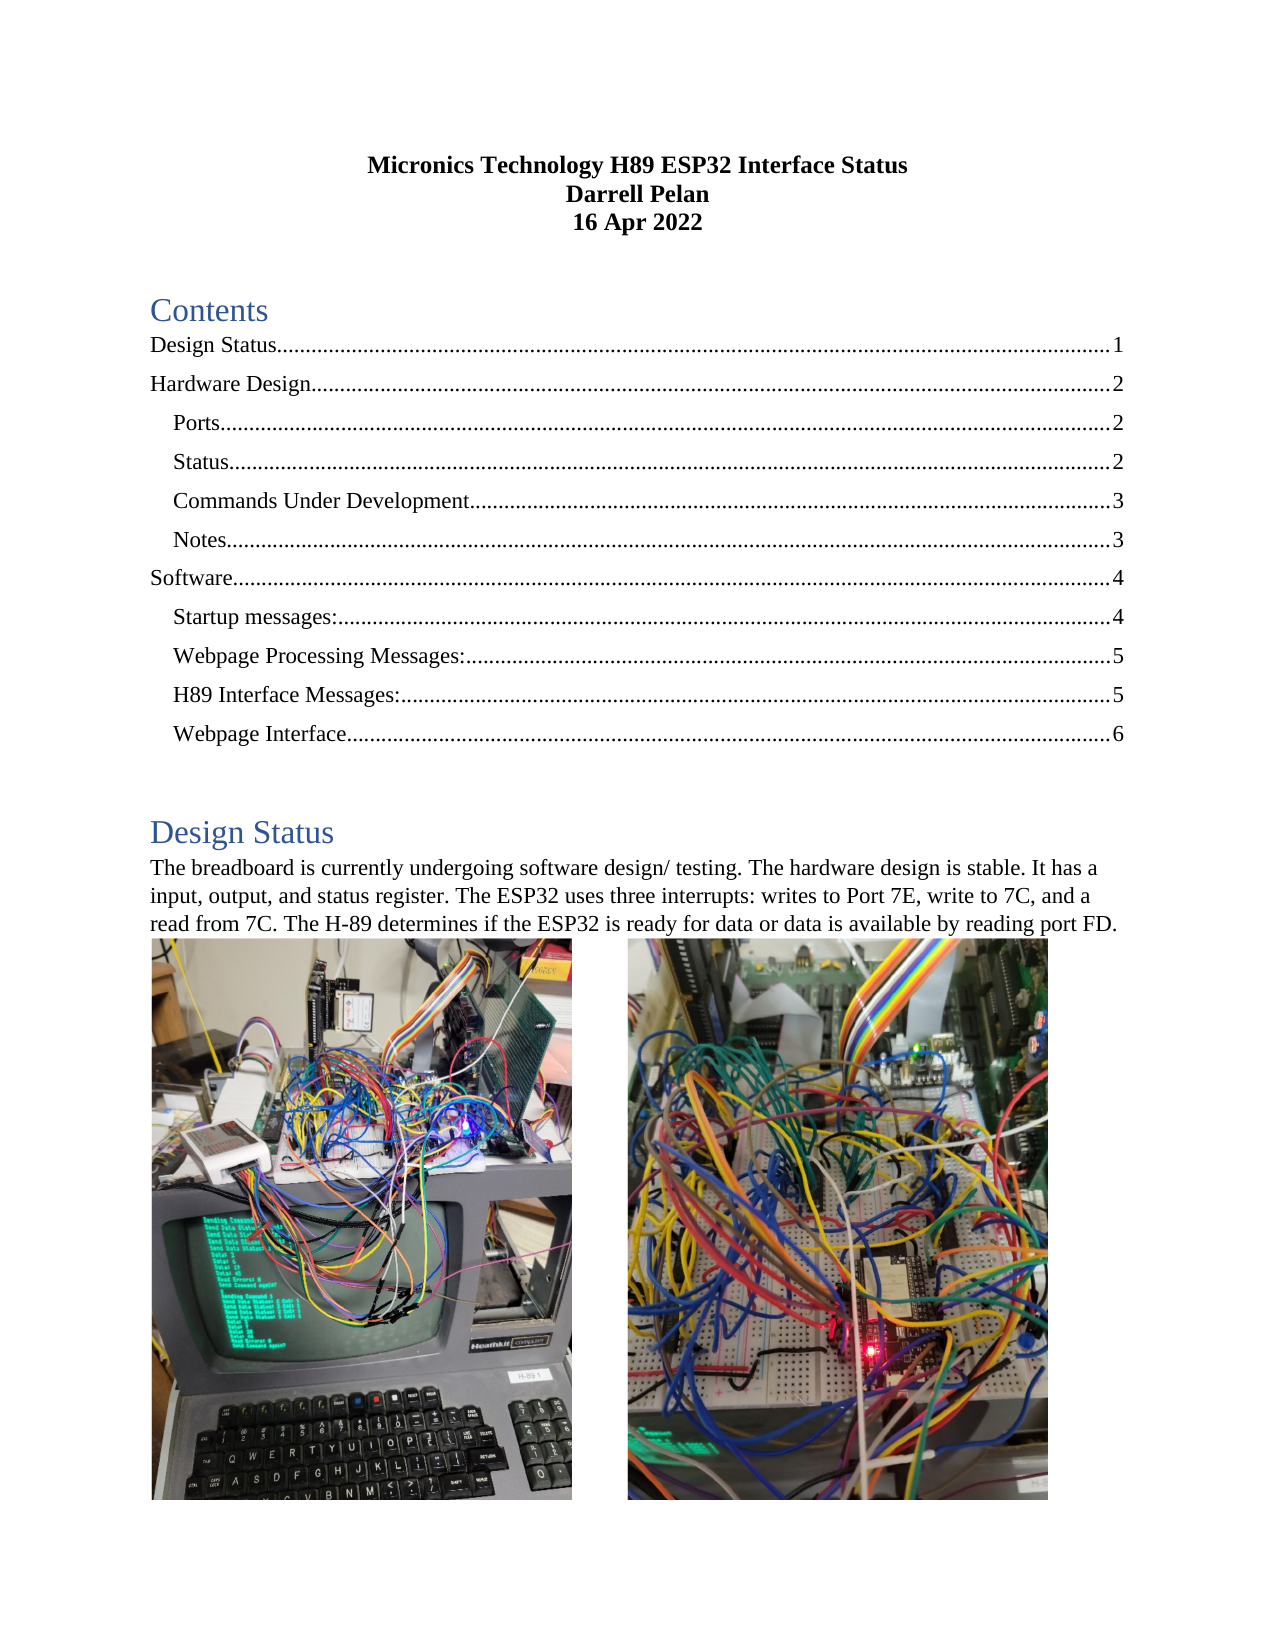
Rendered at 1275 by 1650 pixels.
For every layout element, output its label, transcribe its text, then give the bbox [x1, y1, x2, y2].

picture [152, 939, 572, 1499]
subtitle Design Status [150, 812, 1125, 851]
picture [628, 939, 1048, 1499]
text The breadboard is currently undergoing software design/ testing. The hardware design is stable. It has a input, output, and status register. The ESP32 uses three interrupts: writes to Port 7E, write to 7C, and a read from 7C. The H-89 determines if the ESP32 is ready for data or data is available by reading port FD. [150, 853, 1125, 937]
text Darrell Pelan [150, 179, 1125, 207]
text Micronics Technology H89 ESP32 Interface Status [150, 150, 1125, 179]
text 16 Apr 2022 [150, 207, 1125, 236]
